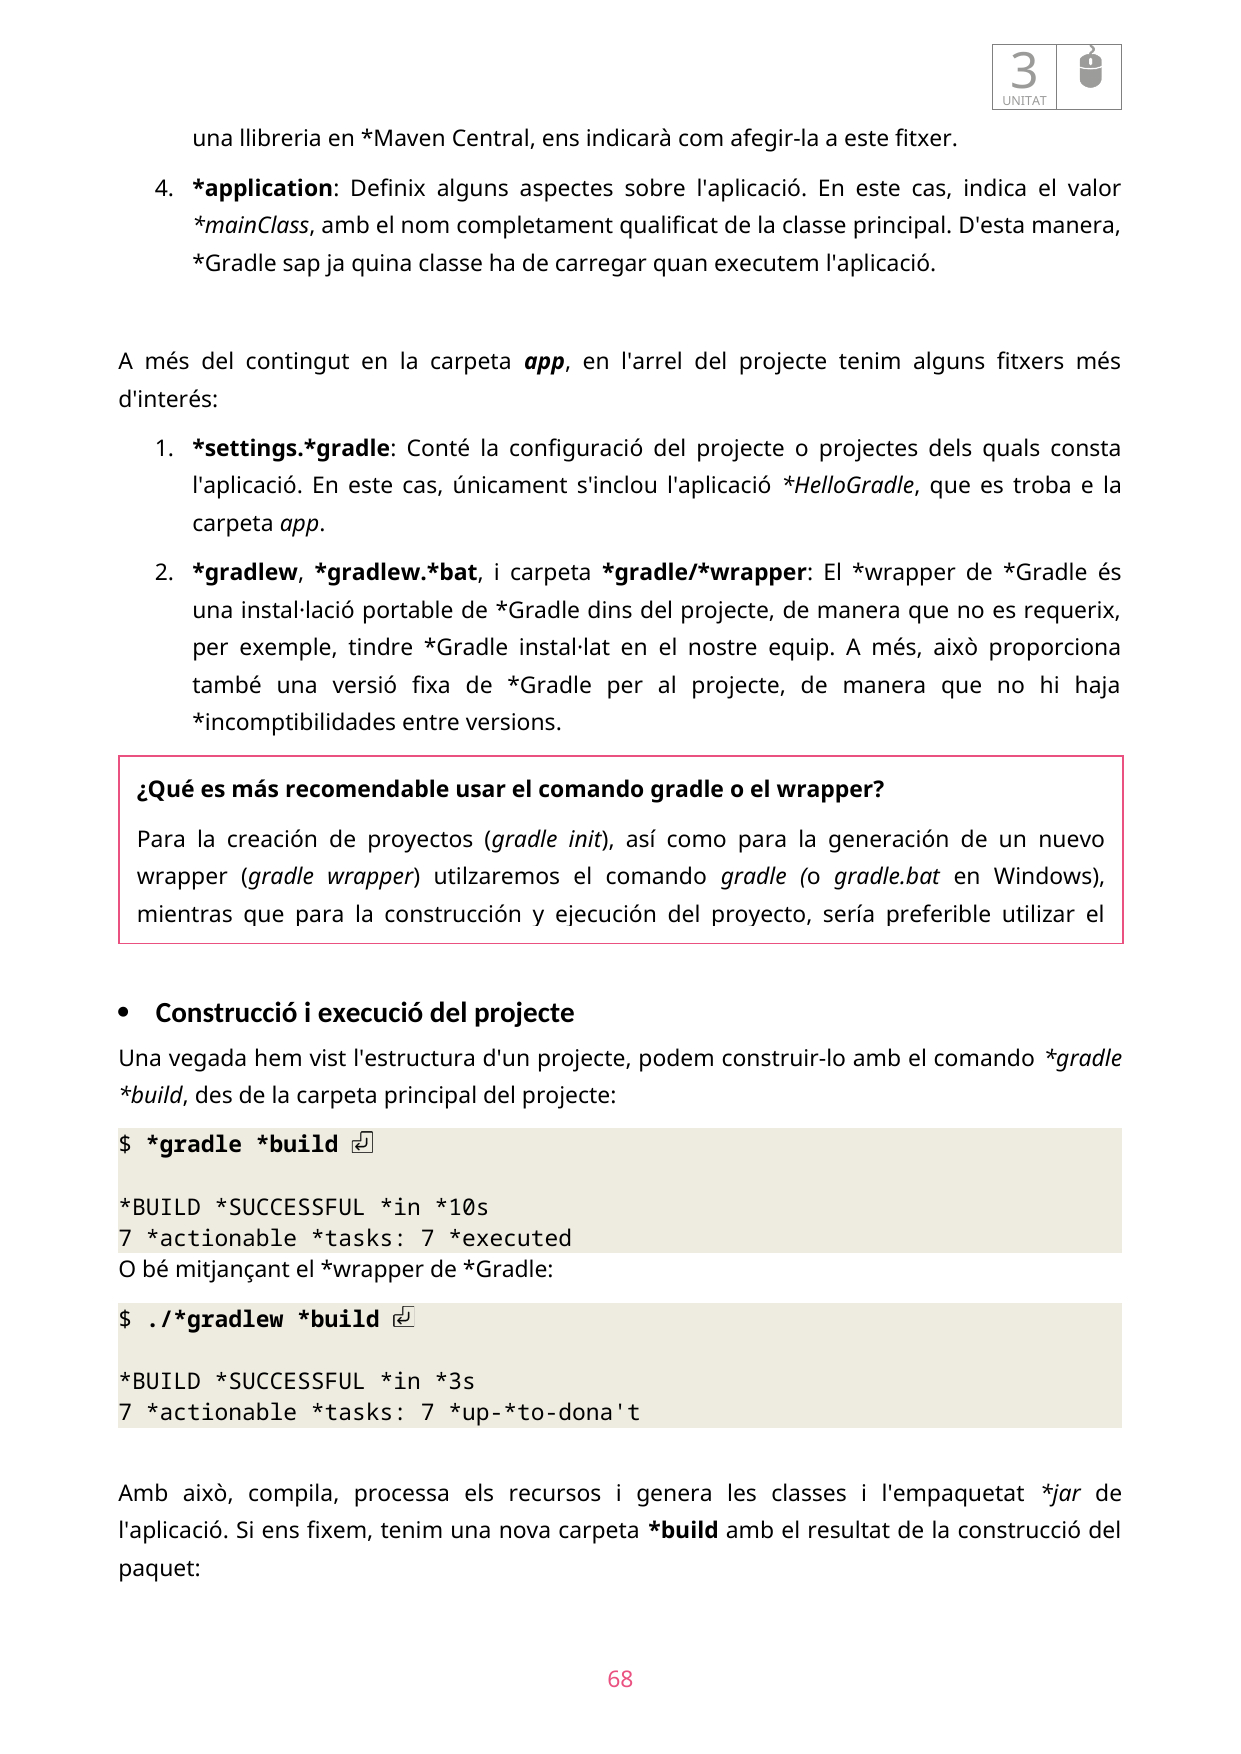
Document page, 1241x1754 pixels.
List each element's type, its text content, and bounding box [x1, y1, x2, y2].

text *BUILD *SUCCESSFUL *in *10s [118, 1191, 1122, 1222]
text 7 *actionable *tasks: 7 *up-*to-dona't [118, 1396, 1122, 1428]
text O bé mitjançant el *wrapper de *Gradle: [118, 1253, 1122, 1284]
text *BUILD *SUCCESSFUL *in *3s [118, 1365, 1122, 1396]
list *gradlew, *gradlew.*bat, i carpeta *gradle/*wrapper: El *wrapper de *Gradle és una instal·lació portable de *Gradle dins del projecte, de manera que no es requerix, per exemple, tindre *Gradle instal·lat en el nostre equip. A més, això proporciona també una versió fixa de *Gradle per al projecte, de manera que no hi haja *incomptibilidades entre versions. [154, 556, 1122, 737]
picture [393, 1306, 415, 1327]
text $ ./*gradlew *build [118, 1303, 1122, 1334]
text A més del contingut en la carpeta app, en l'arrel del projecte tenim alguns fitxers més d'interés: [118, 345, 1122, 414]
list *application: Definix alguns aspectes sobre l'aplicació. En este cas, indica el valor *mainClass, amb el nom completament qualificat de la classe principal. D'esta manera, *Gradle sap ja quina classe ha de carregar quan executem l'aplicació. [154, 172, 1122, 278]
list Construcció i execució del projecte [118, 994, 1122, 1030]
text 7 *actionable *tasks: 7 *executed [118, 1222, 1122, 1253]
picture [351, 1131, 373, 1153]
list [154, 122, 1122, 154]
picture [1079, 45, 1102, 88]
text Una vegada hem vist l'estructura d'un projecte, podem construir-lo amb el comando *gradle *build, des de la carpeta principal del projecte: [118, 1042, 1122, 1110]
text $ *gradle *build [118, 1128, 1122, 1159]
text Amb això, compila, processa els recursos i genera les classes i l'empaquetat *jar de l'aplicació. Si ens fixem, tenim una nova carpeta *build amb el resultat de la construcció del paquet: [118, 1477, 1122, 1583]
list *settings.*gradle: Conté la configuració del projecte o projectes dels quals consta l'aplicació. En este cas, únicament s'inclou l'aplicació *HelloGradle, que es troba e la carpeta app. [154, 432, 1122, 538]
